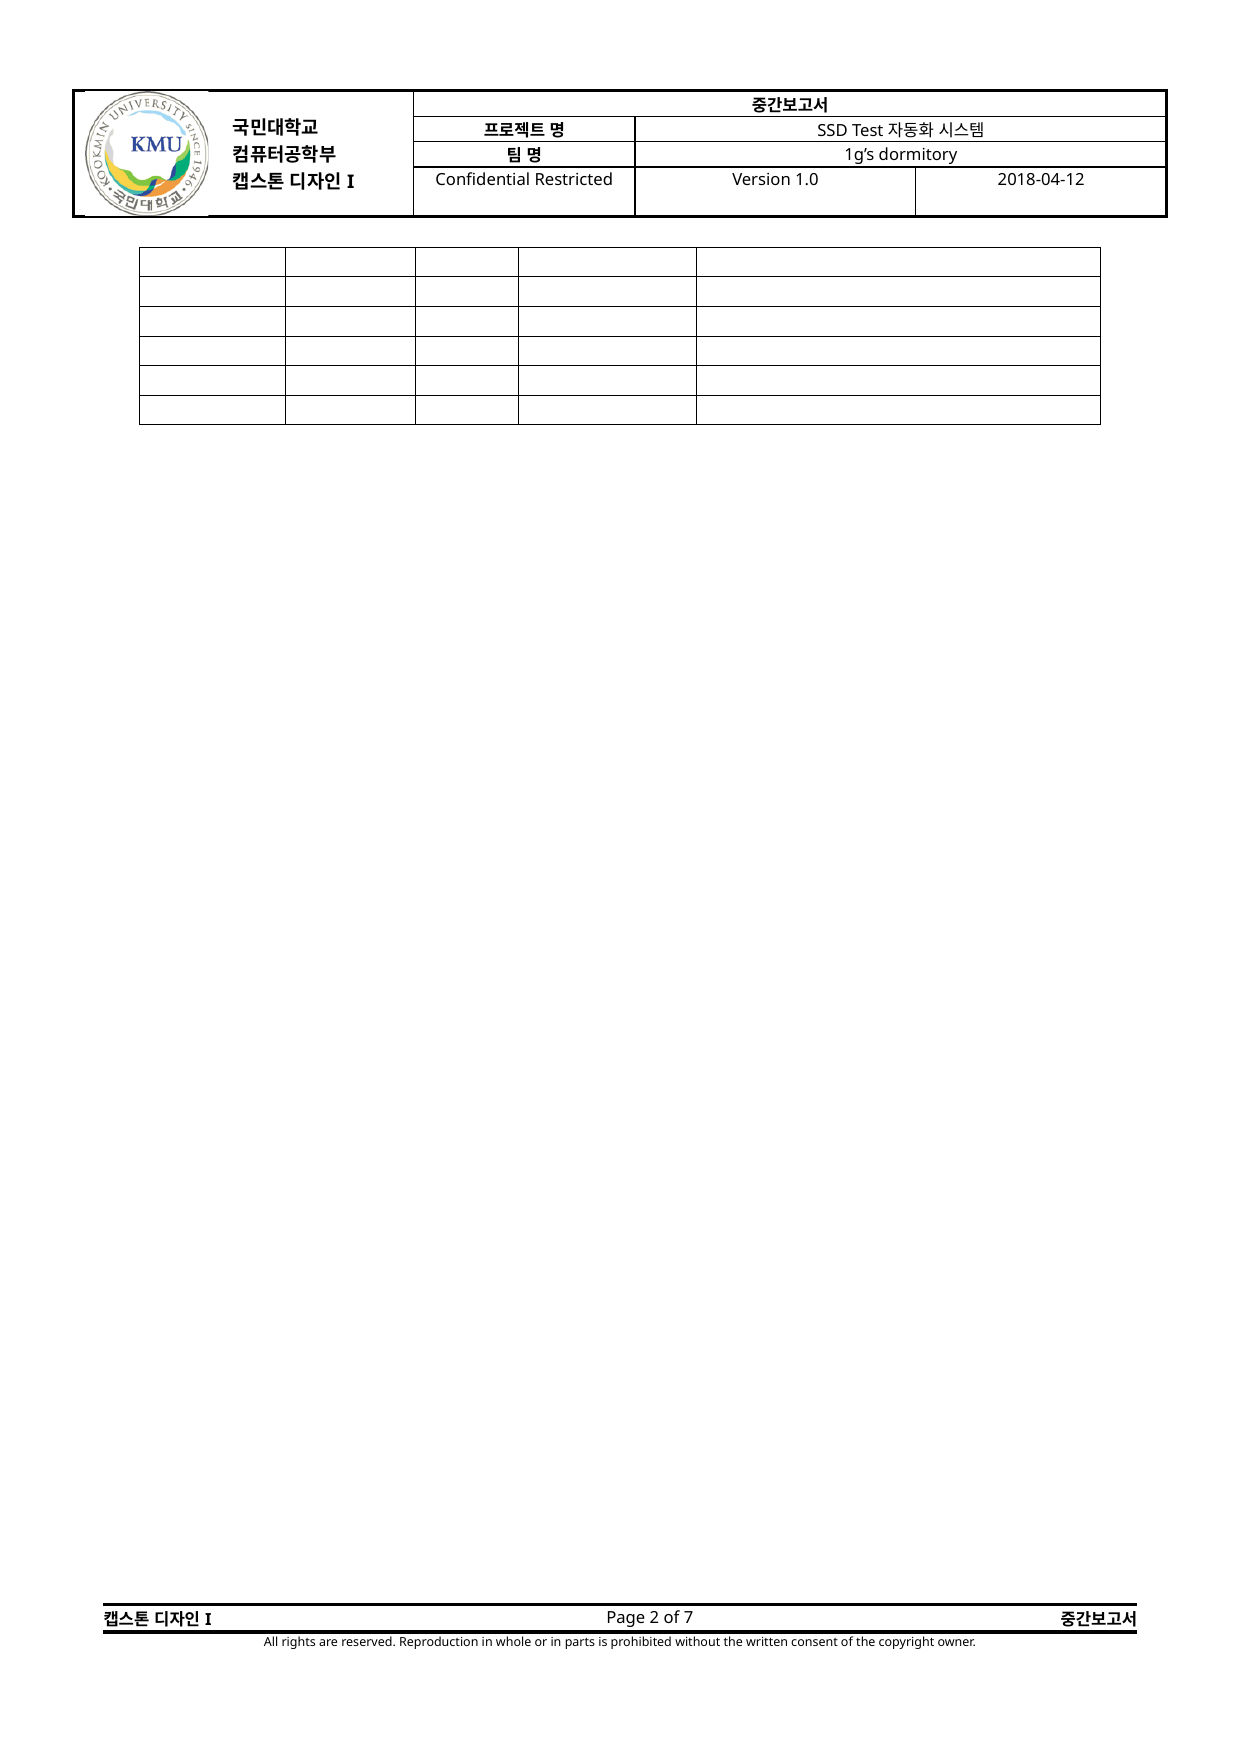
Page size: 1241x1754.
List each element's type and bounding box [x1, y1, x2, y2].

table_cell [140, 396, 285, 424]
table_cell [697, 337, 1100, 365]
table_cell [140, 307, 285, 336]
table_cell [519, 396, 696, 424]
table_cell [697, 396, 1100, 424]
table_cell [416, 366, 518, 394]
table_cell [697, 248, 1100, 276]
table_cell [519, 337, 696, 365]
table_cell [140, 366, 285, 394]
table_cell [286, 337, 415, 365]
table_cell [519, 248, 696, 276]
table_cell [697, 277, 1100, 306]
table_cell [140, 337, 285, 365]
table_cell [697, 307, 1100, 336]
table_cell [519, 366, 696, 394]
table_cell [140, 248, 285, 276]
table_cell [140, 277, 285, 306]
table_cell [416, 248, 518, 276]
table_cell [416, 307, 518, 336]
table_cell [286, 366, 415, 394]
table_cell [416, 277, 518, 306]
table_cell [416, 337, 518, 365]
table_cell [286, 307, 415, 336]
table_cell [286, 277, 415, 306]
table_cell [697, 366, 1100, 394]
table_cell [286, 396, 415, 424]
table_cell [416, 396, 518, 424]
picture [85, 91, 209, 216]
table_cell [519, 277, 696, 306]
table_cell [519, 307, 696, 336]
table_cell [286, 248, 415, 276]
